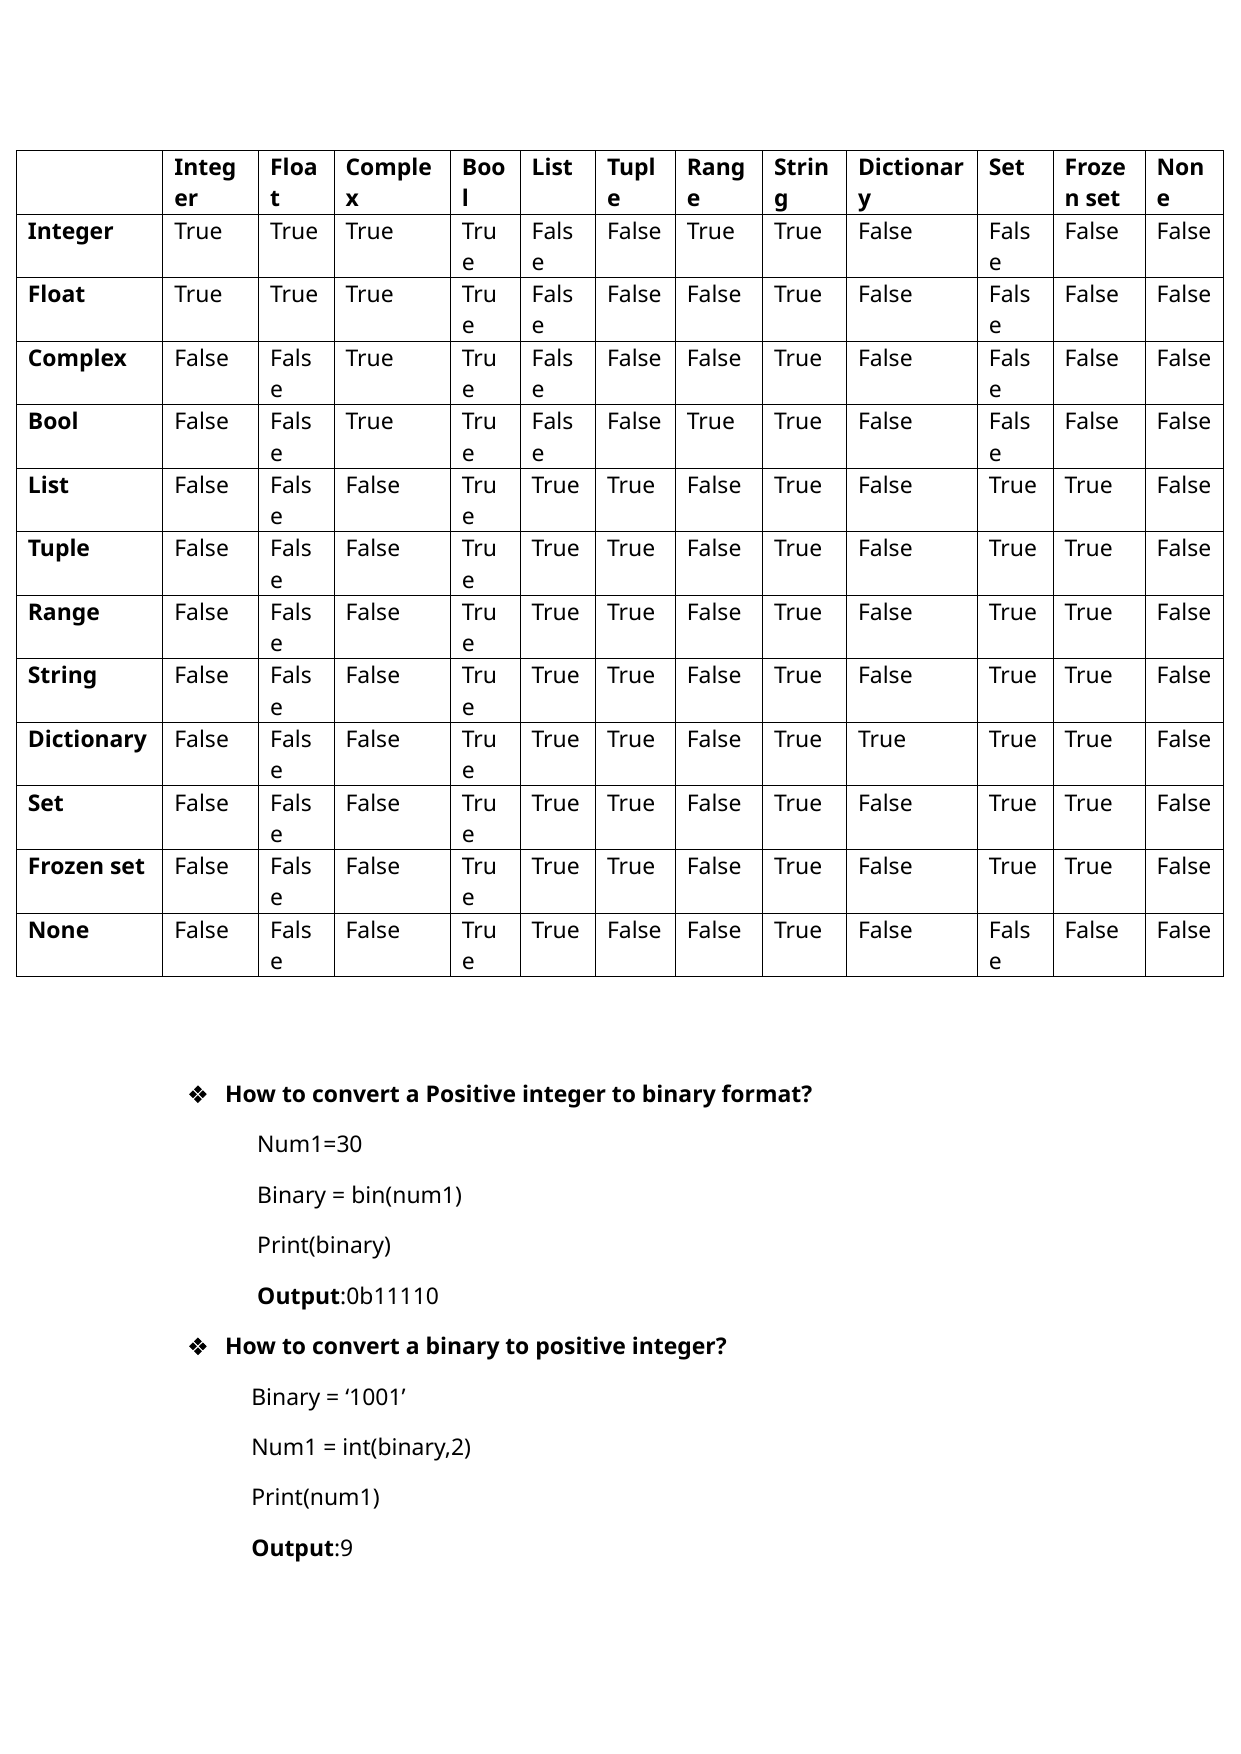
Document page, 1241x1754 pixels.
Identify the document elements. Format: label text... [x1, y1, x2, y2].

table_header Range [676, 151, 762, 213]
table_cell False [978, 215, 1053, 277]
table_cell True [335, 215, 450, 277]
table_cell False [335, 596, 450, 658]
table_cell True [1054, 532, 1145, 595]
text Output:0b11110 [150, 1279, 1090, 1311]
table_cell False [847, 659, 977, 722]
table_cell True [763, 342, 846, 404]
table_cell True [978, 850, 1053, 912]
table_cell True [763, 469, 846, 531]
table_cell False [978, 914, 1053, 976]
table_cell True [451, 278, 520, 341]
table_cell True [451, 914, 520, 976]
table_cell False [259, 532, 334, 595]
table_cell True [1054, 723, 1145, 785]
table_cell False [163, 659, 258, 722]
table_cell False [163, 532, 258, 595]
table_cell True [978, 786, 1053, 849]
table_cell False [676, 469, 762, 531]
table_cell True [978, 659, 1053, 722]
table_header List [521, 151, 595, 213]
table_cell False [978, 405, 1053, 468]
table_cell False [847, 469, 977, 531]
table_cell Range [17, 596, 162, 658]
table_cell False [1146, 659, 1223, 722]
table_cell True [596, 532, 675, 595]
table_cell False [978, 342, 1053, 404]
table_cell False [847, 278, 977, 341]
table_cell Complex [17, 342, 162, 404]
table_cell False [163, 914, 258, 976]
table_cell True [978, 596, 1053, 658]
table_cell True [978, 723, 1053, 785]
table_cell False [163, 850, 258, 912]
table_cell Dictionary [17, 723, 162, 785]
table_cell True [978, 532, 1053, 595]
table_cell True [763, 405, 846, 468]
table_cell False [1146, 596, 1223, 658]
table_cell False [335, 786, 450, 849]
table_cell False [163, 596, 258, 658]
table_cell False [335, 469, 450, 531]
table_cell False [847, 342, 977, 404]
table_header Bool [451, 151, 520, 213]
table_cell True [596, 786, 675, 849]
table_cell False [676, 786, 762, 849]
table_cell True [596, 469, 675, 531]
table_cell False [676, 342, 762, 404]
table_cell False [978, 278, 1053, 341]
table_cell True [596, 659, 675, 722]
table_cell False [163, 342, 258, 404]
table_cell False [521, 342, 595, 404]
table_header Frozen set [1054, 151, 1145, 213]
table_cell True [335, 405, 450, 468]
table_cell Bool [17, 405, 162, 468]
table_header None [1146, 151, 1223, 213]
table_cell False [335, 914, 450, 976]
table_cell False [259, 914, 334, 976]
table_cell True [451, 786, 520, 849]
table_cell True [763, 914, 846, 976]
table_cell True [335, 278, 450, 341]
table_header Tuple [596, 151, 675, 213]
table_cell Integer [17, 215, 162, 277]
text Num1 = int(binary,2) [150, 1431, 1090, 1462]
table_cell False [1146, 532, 1223, 595]
table_cell False [335, 659, 450, 722]
table_cell True [1054, 596, 1145, 658]
table_cell False [1054, 215, 1145, 277]
table_cell True [451, 596, 520, 658]
table_cell True [521, 659, 595, 722]
table_cell False [676, 914, 762, 976]
table_cell True [763, 786, 846, 849]
table_cell True [763, 532, 846, 595]
table_header Float [259, 151, 334, 213]
table_cell False [335, 723, 450, 785]
table_header Set [978, 151, 1053, 213]
table_cell True [978, 469, 1053, 531]
table_cell False [259, 342, 334, 404]
table_cell String [17, 659, 162, 722]
table_cell True [451, 215, 520, 277]
list How to convert a binary to positive integer? [187, 1330, 1090, 1361]
table_cell False [676, 659, 762, 722]
table_cell True [163, 278, 258, 341]
table_cell False [676, 532, 762, 595]
table_cell False [259, 723, 334, 785]
table_cell False [847, 850, 977, 912]
table_cell False [1054, 278, 1145, 341]
table_cell True [763, 723, 846, 785]
table_cell True [521, 850, 595, 912]
table_cell True [451, 532, 520, 595]
table_cell False [1054, 914, 1145, 976]
table_header Integer [163, 151, 258, 213]
table_cell Set [17, 786, 162, 849]
table_cell False [163, 723, 258, 785]
table_cell False [163, 469, 258, 531]
table_cell False [847, 914, 977, 976]
table_cell True [451, 405, 520, 468]
table_cell True [521, 786, 595, 849]
table_cell False [596, 342, 675, 404]
table_cell False [521, 215, 595, 277]
table_cell Frozen set [17, 850, 162, 912]
table_cell False [259, 469, 334, 531]
table_cell False [1146, 914, 1223, 976]
table_cell False [1146, 405, 1223, 468]
table_cell True [1054, 659, 1145, 722]
table_cell True [596, 596, 675, 658]
table_cell List [17, 469, 162, 531]
table_cell True [763, 596, 846, 658]
text Num1=30 [150, 1128, 1090, 1159]
table_cell True [847, 723, 977, 785]
table_cell False [1146, 215, 1223, 277]
table_cell False [676, 278, 762, 341]
table_cell True [451, 850, 520, 912]
table_cell True [451, 469, 520, 531]
table_cell True [451, 659, 520, 722]
table_cell True [259, 278, 334, 341]
text Output:9 [150, 1532, 1090, 1563]
table_cell True [1054, 786, 1145, 849]
table_cell False [521, 278, 595, 341]
table_cell False [1146, 342, 1223, 404]
table_cell Tuple [17, 532, 162, 595]
table_header Complex [335, 151, 450, 213]
table_cell True [676, 405, 762, 468]
text Print(num1) [150, 1481, 1090, 1512]
table_cell True [521, 914, 595, 976]
table_cell Float [17, 278, 162, 341]
table_cell False [259, 850, 334, 912]
table_header [17, 151, 162, 213]
table_cell True [1054, 469, 1145, 531]
table_cell True [763, 215, 846, 277]
table_cell False [335, 850, 450, 912]
table_cell False [596, 405, 675, 468]
table_cell False [596, 215, 675, 277]
table_cell False [259, 786, 334, 849]
table_cell False [596, 278, 675, 341]
table_cell False [163, 786, 258, 849]
table_cell True [521, 532, 595, 595]
table_cell True [763, 850, 846, 912]
table_cell True [521, 723, 595, 785]
table_cell False [521, 405, 595, 468]
list How to convert a Positive integer to binary format? [187, 1078, 1090, 1109]
table_cell True [676, 215, 762, 277]
table_cell True [763, 659, 846, 722]
table_cell False [1146, 278, 1223, 341]
table_cell False [596, 914, 675, 976]
table_cell False [1146, 723, 1223, 785]
text Binary = bin(num1) [150, 1179, 1090, 1210]
table_cell True [163, 215, 258, 277]
table_cell False [1146, 469, 1223, 531]
table_cell False [1146, 786, 1223, 849]
table_header Dictionary [847, 151, 977, 213]
table_cell False [259, 405, 334, 468]
table_cell True [451, 342, 520, 404]
table_cell True [259, 215, 334, 277]
table_cell False [1054, 342, 1145, 404]
table_cell True [451, 723, 520, 785]
table_cell True [521, 596, 595, 658]
table_cell True [596, 723, 675, 785]
table_cell False [163, 405, 258, 468]
text Binary = ‘1001’ [150, 1380, 1090, 1412]
text Print(binary) [150, 1229, 1090, 1260]
table_cell False [676, 850, 762, 912]
table_header String [763, 151, 846, 213]
table_cell False [847, 786, 977, 849]
table_cell False [259, 659, 334, 722]
table_cell False [1146, 850, 1223, 912]
table_cell False [847, 215, 977, 277]
table_cell True [596, 850, 675, 912]
table_cell True [763, 278, 846, 341]
table_cell False [335, 532, 450, 595]
table_cell False [676, 596, 762, 658]
table_cell False [259, 596, 334, 658]
table_cell False [1054, 405, 1145, 468]
table_cell None [17, 914, 162, 976]
table_cell False [847, 405, 977, 468]
table_cell True [1054, 850, 1145, 912]
table_cell False [847, 532, 977, 595]
table_cell False [676, 723, 762, 785]
table_cell True [521, 469, 595, 531]
table_cell False [847, 596, 977, 658]
table_cell True [335, 342, 450, 404]
